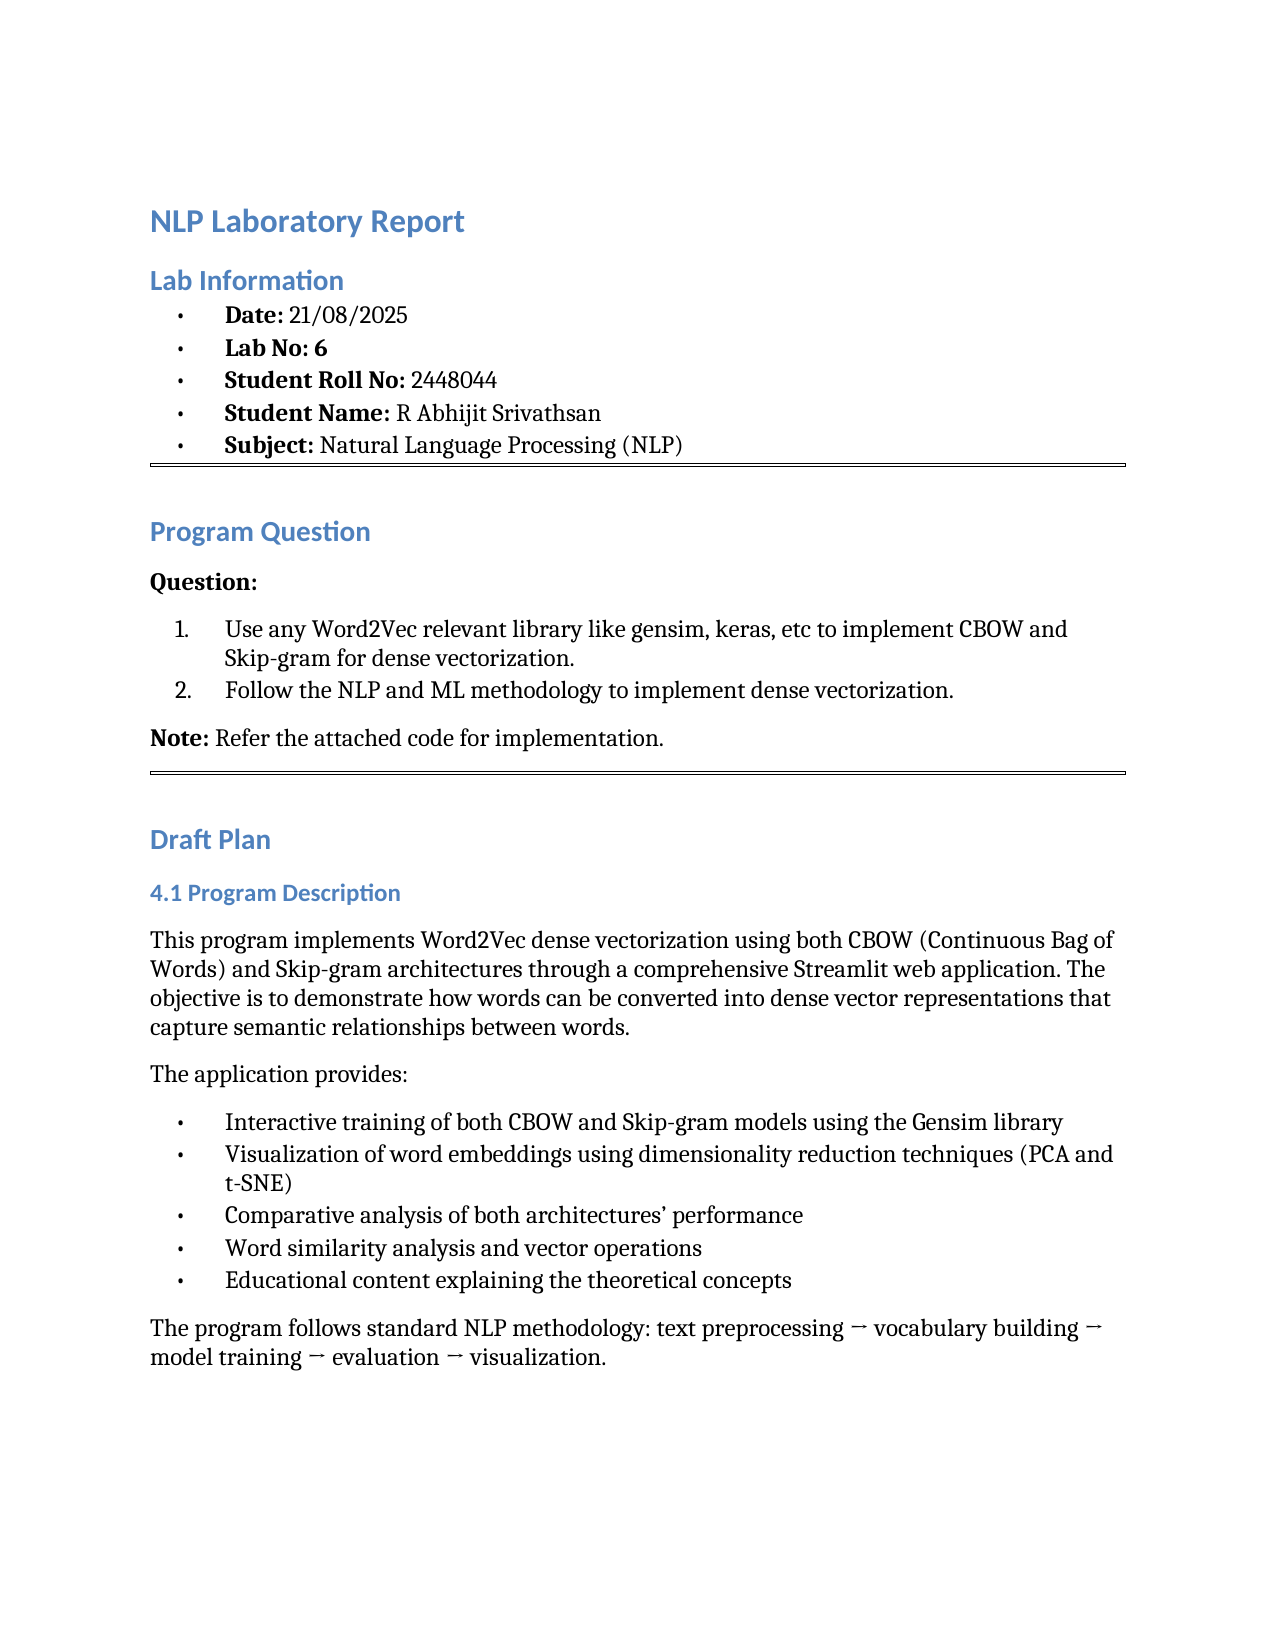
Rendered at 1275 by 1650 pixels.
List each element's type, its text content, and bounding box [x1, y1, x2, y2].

list Student Name: R Abhijit Srivathsan [175, 398, 1125, 427]
list Visualization of word embeddings using dimensionality reduction techniques (PCA and t-SNE) [175, 1140, 1125, 1198]
list Subject: Natural Language Processing (NLP) [175, 431, 1125, 460]
subtitle 4.1 Program Description [150, 877, 1125, 908]
text Note: Refer the attached code for implementation. [150, 724, 1125, 752]
list Lab No: 6 [175, 333, 1125, 362]
list Date: 21/08/2025 [175, 301, 1125, 330]
text Question: [150, 567, 1125, 596]
subtitle Draft Plan [150, 821, 1125, 856]
subtitle Program Question [150, 513, 1125, 549]
list Word similarity analysis and vector operations [175, 1234, 1125, 1263]
list Use any Word2Vec relevant library like gensim, keras, etc to implement CBOW and Skip-gram for dense vectorization. [175, 615, 1125, 672]
subtitle NLP Laboratory Report [150, 200, 1125, 241]
text The application provides: [150, 1060, 1125, 1089]
list Educational content explaining the theoretical concepts [175, 1266, 1125, 1295]
subtitle Lab Information [150, 262, 1125, 297]
text The program follows standard NLP methodology: text preprocessing → vocabulary building → model training → evaluation → visualization. [150, 1314, 1125, 1371]
list Student Roll No: 2448044 [175, 366, 1125, 395]
list Comparative analysis of both architectures’ performance [175, 1201, 1125, 1230]
list Interactive training of both CBOW and Skip-gram models using the Gensim library [175, 1108, 1125, 1136]
list Follow the NLP and ML methodology to implement dense vectorization. [175, 676, 1125, 705]
text This program implements Word2Vec dense vectorization using both CBOW (Continuous Bag of Words) and Skip-gram architectures through a comprehensive Streamlit web application. The objective is to demonstrate how words can be converted into dense vector representations that capture semantic relationships between words. [150, 926, 1125, 1041]
